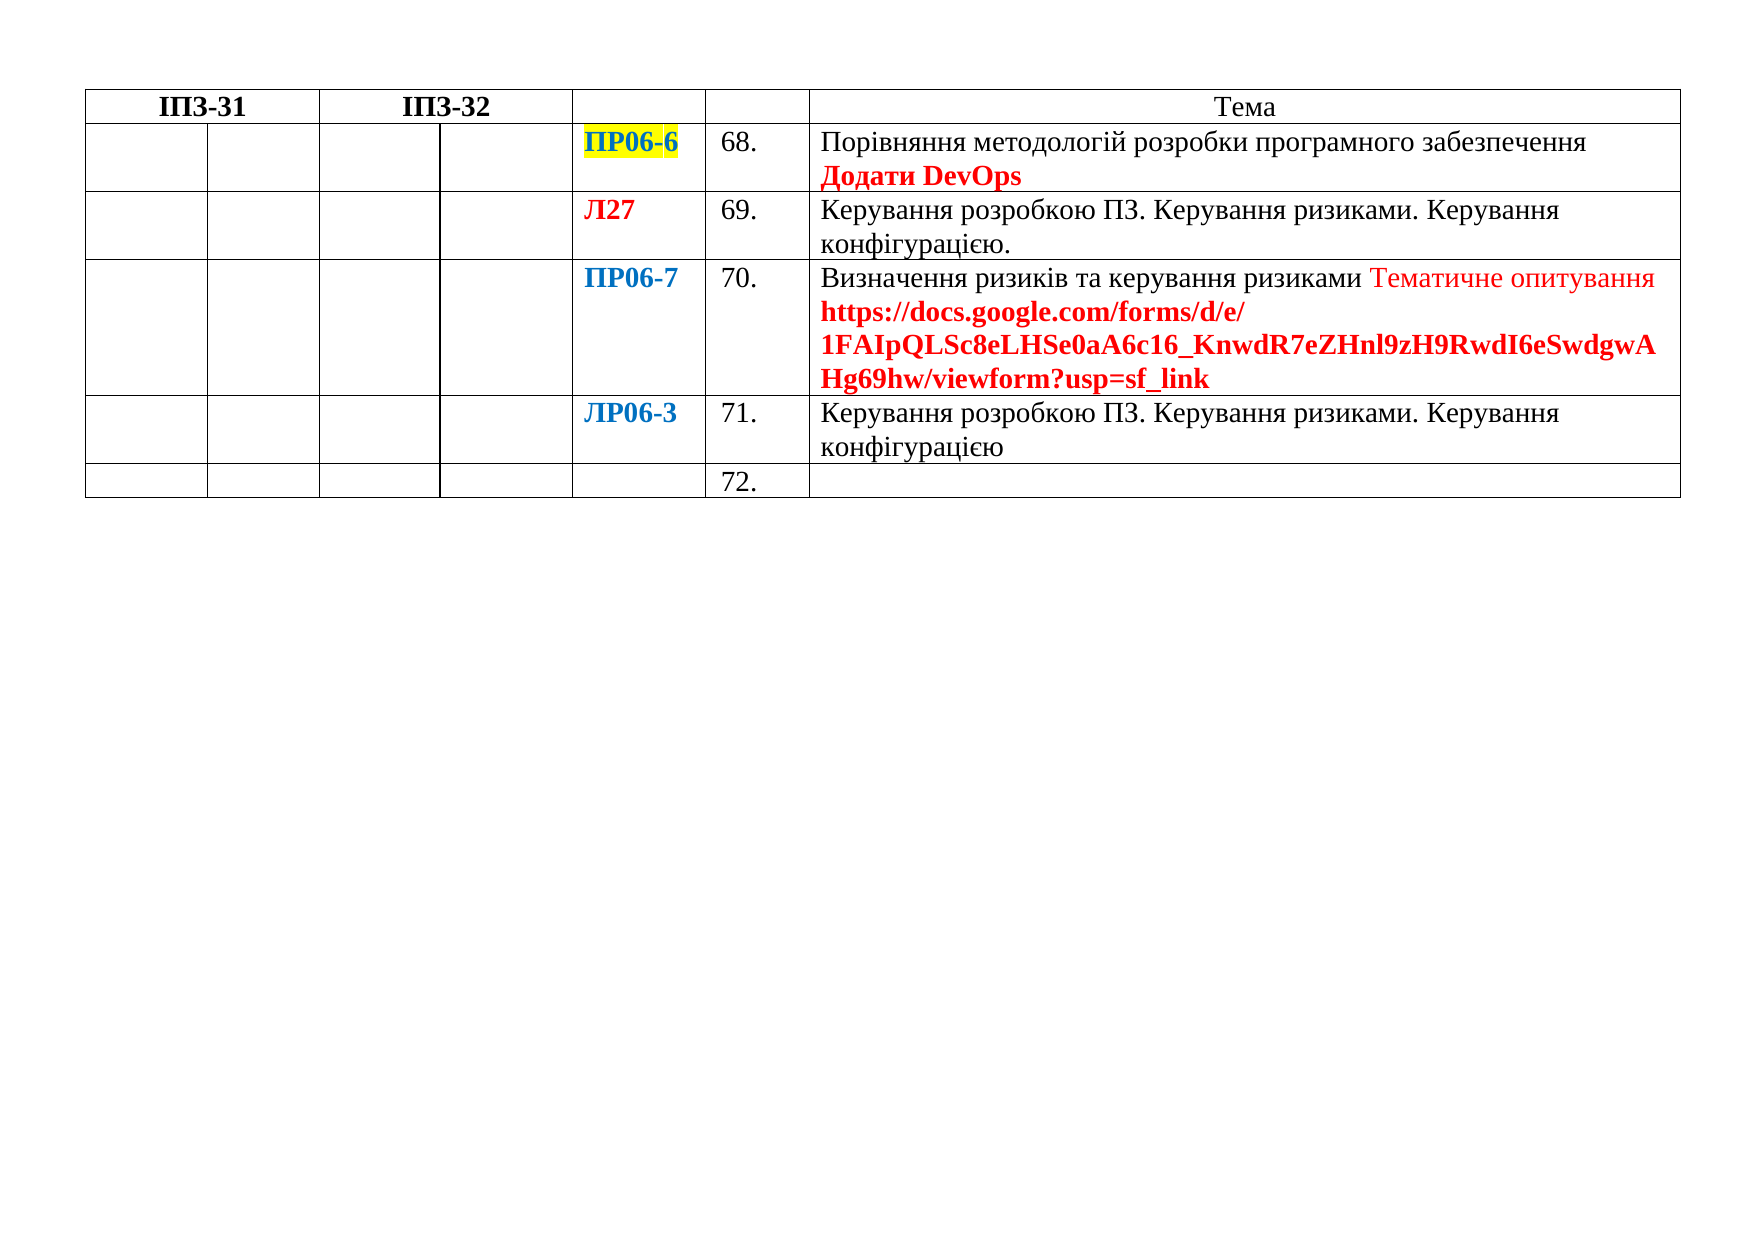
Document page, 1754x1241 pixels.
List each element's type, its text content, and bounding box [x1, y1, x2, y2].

table_header [573, 90, 705, 123]
table_cell [320, 124, 439, 191]
table_cell [208, 464, 319, 497]
table_cell [706, 192, 809, 259]
table_cell [706, 396, 809, 463]
table_cell [208, 192, 319, 259]
table_cell [706, 464, 809, 497]
table_header Тема [810, 90, 1680, 123]
table_cell Керування розробкою ПЗ. Керування ризиками. Керування конфігурацією [810, 396, 1680, 463]
table_cell [320, 396, 439, 463]
table_cell Керування розробкою ПЗ. Керування ризиками. Керування конфігурацією. [810, 192, 1680, 259]
table_cell [86, 124, 207, 191]
table_cell Л27 [573, 192, 705, 259]
table_cell ПР06-7 [573, 260, 705, 394]
table_cell [320, 260, 439, 394]
table_cell [706, 124, 809, 191]
table_cell [441, 396, 572, 463]
table_cell ПР06-6 [573, 124, 705, 191]
table_cell [441, 260, 572, 394]
table_cell [208, 396, 319, 463]
table_cell [208, 260, 319, 394]
table_cell [441, 124, 572, 191]
table_cell [441, 464, 572, 497]
table_cell [441, 192, 572, 259]
table_cell Визначення ризиків та керування ризиками Тематичне опитування https://docs.google.com/forms/d/e/1FAIpQLSc8eLHSe0aA6c16_KnwdR7eZHnl9zH9RwdI6eSwdgwAHg69hw/viewform?usp=sf_link [810, 260, 1680, 394]
table_cell [86, 192, 207, 259]
table_cell [810, 464, 1680, 497]
table_cell [320, 464, 439, 497]
table_cell [86, 396, 207, 463]
table_cell [320, 192, 439, 259]
table_cell [706, 260, 809, 394]
table_header ІПЗ-32 [320, 90, 572, 123]
table_cell [573, 464, 705, 497]
table_cell [208, 124, 319, 191]
table_cell ЛР06-3 [573, 396, 705, 463]
table_cell Порівняння методологій розробки програмного забезпечення Додати DevOps [810, 124, 1680, 191]
table_header [706, 90, 809, 123]
table_cell [86, 260, 207, 394]
table_cell [86, 464, 207, 497]
table_header ІПЗ-31 [86, 90, 319, 123]
